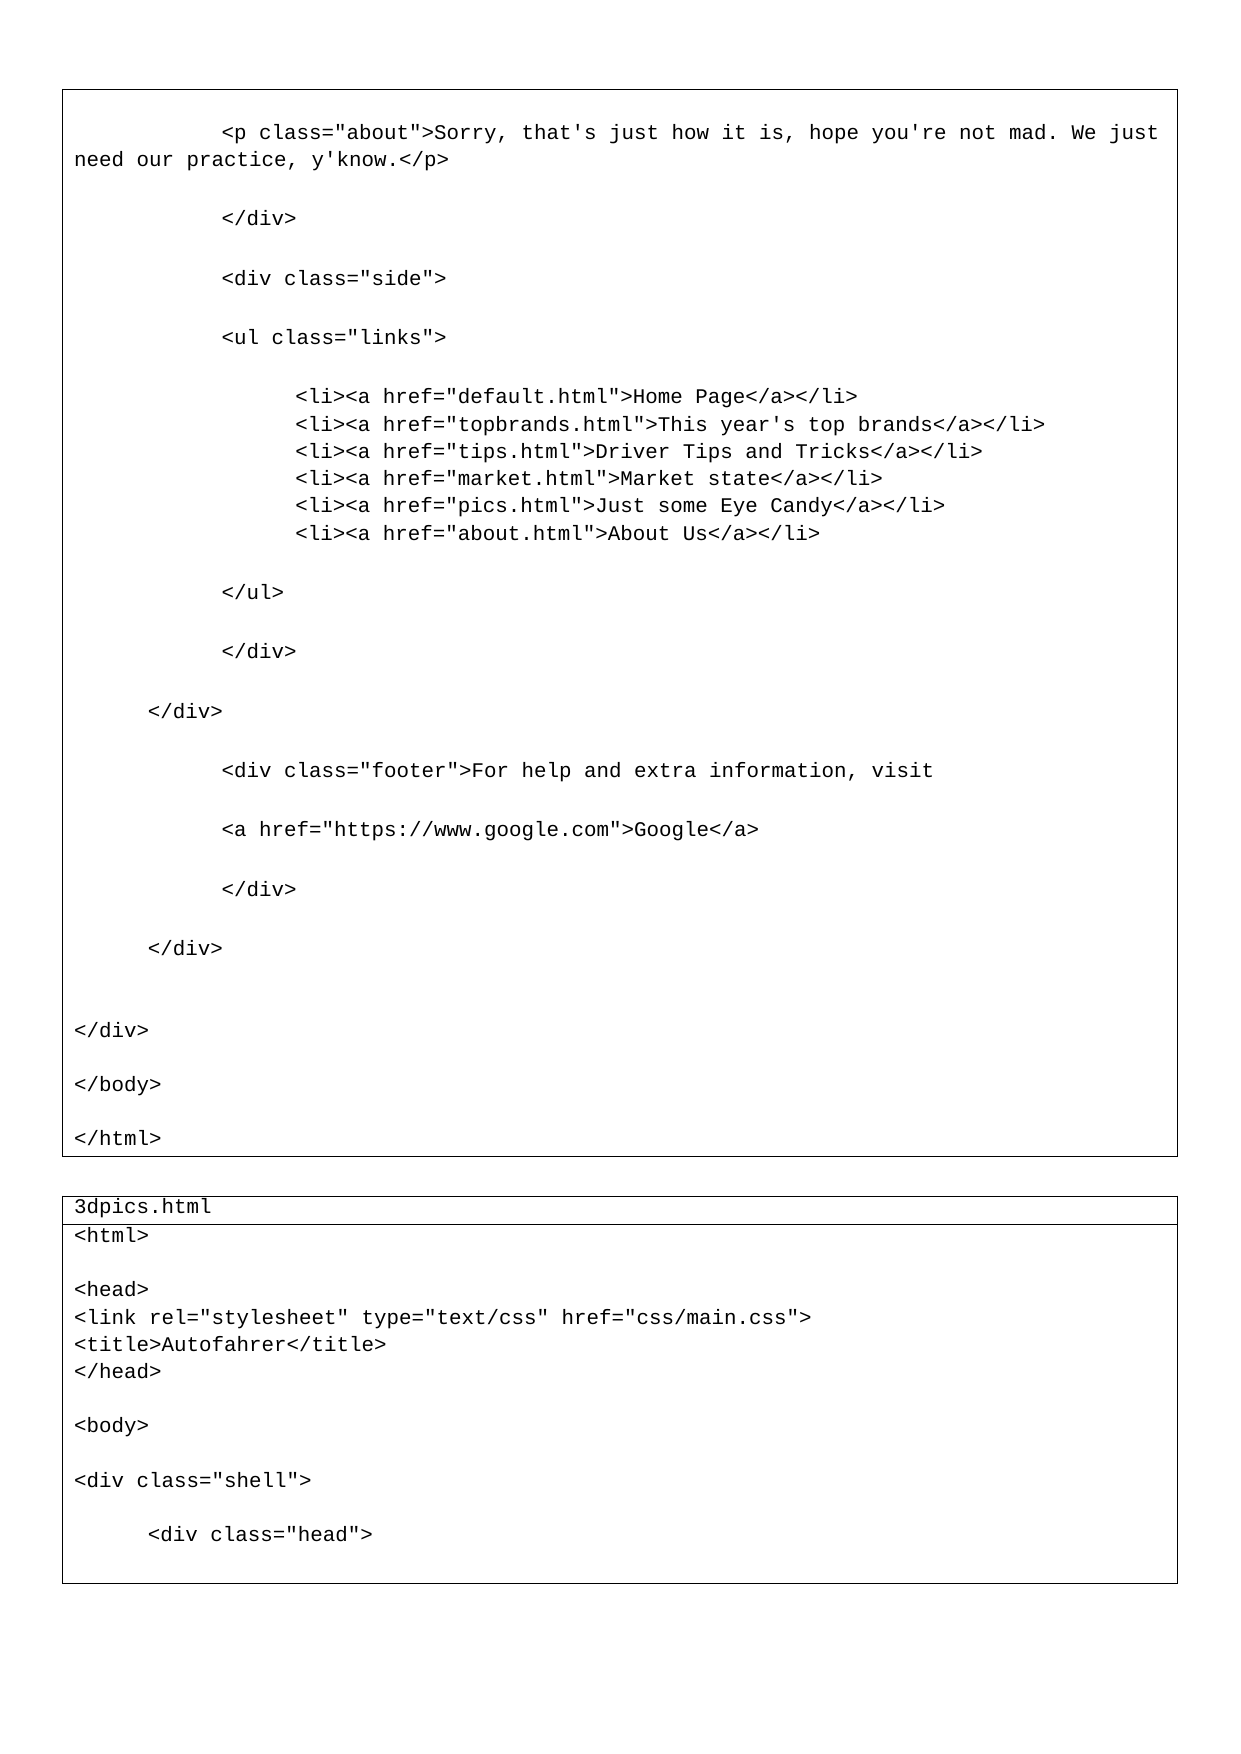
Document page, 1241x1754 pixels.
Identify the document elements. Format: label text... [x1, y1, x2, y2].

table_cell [63, 1225, 1177, 1583]
table_header 3dpics.html [63, 1197, 1177, 1224]
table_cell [63, 90, 1177, 1156]
